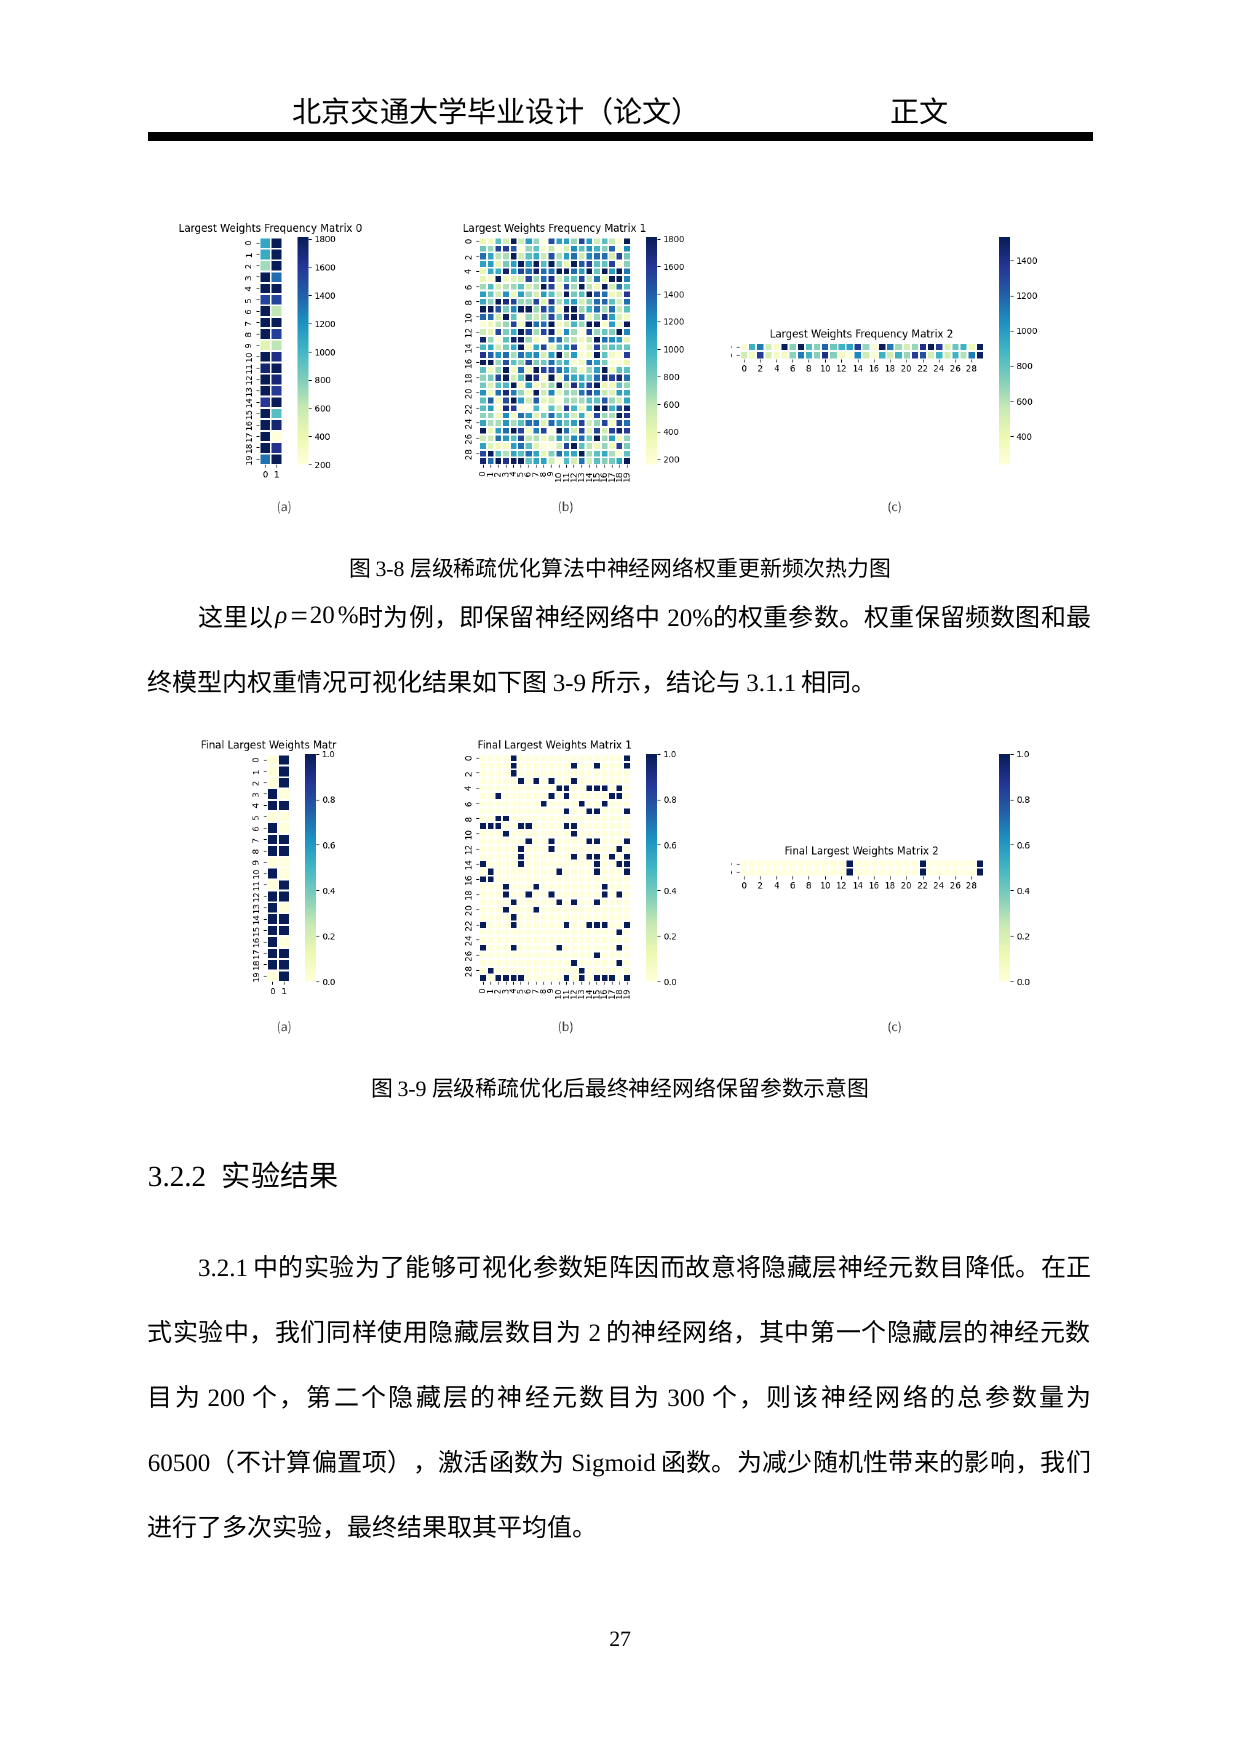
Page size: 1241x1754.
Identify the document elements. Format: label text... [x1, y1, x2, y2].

text 这里以时为例，即保留神经网络中20%的权重参数。权重保留频数图和最终模型内权重情况可视化结果如下图3-9所示，结论与3.1.1相同。 [148, 583, 1092, 712]
text 实验结果 [148, 1153, 1092, 1195]
picture [147, 192, 1093, 538]
picture [147, 712, 1093, 1058]
text 图3-9 层级稀疏优化后最终神经网络保留参数示意图 [148, 1070, 1092, 1103]
text 图3-8 层级稀疏优化算法中神经网络权重更新频次热力图 [148, 550, 1092, 583]
text 3.2.1中的实验为了能够可视化参数矩阵因而故意将隐藏层神经元数目降低。在正式实验中，我们同样使用隐藏层数目为2的神经网络，其中第一个隐藏层的神经元数目为200个，第二个隐藏层的神经元数目为300个，则该神经网络的总参数量为60500（不计算偏置项），激活函数为Sigmoid函数。为减少随机性带来的影响，我们进行了多次实验，最终结果取其平均值。 [148, 1233, 1092, 1558]
